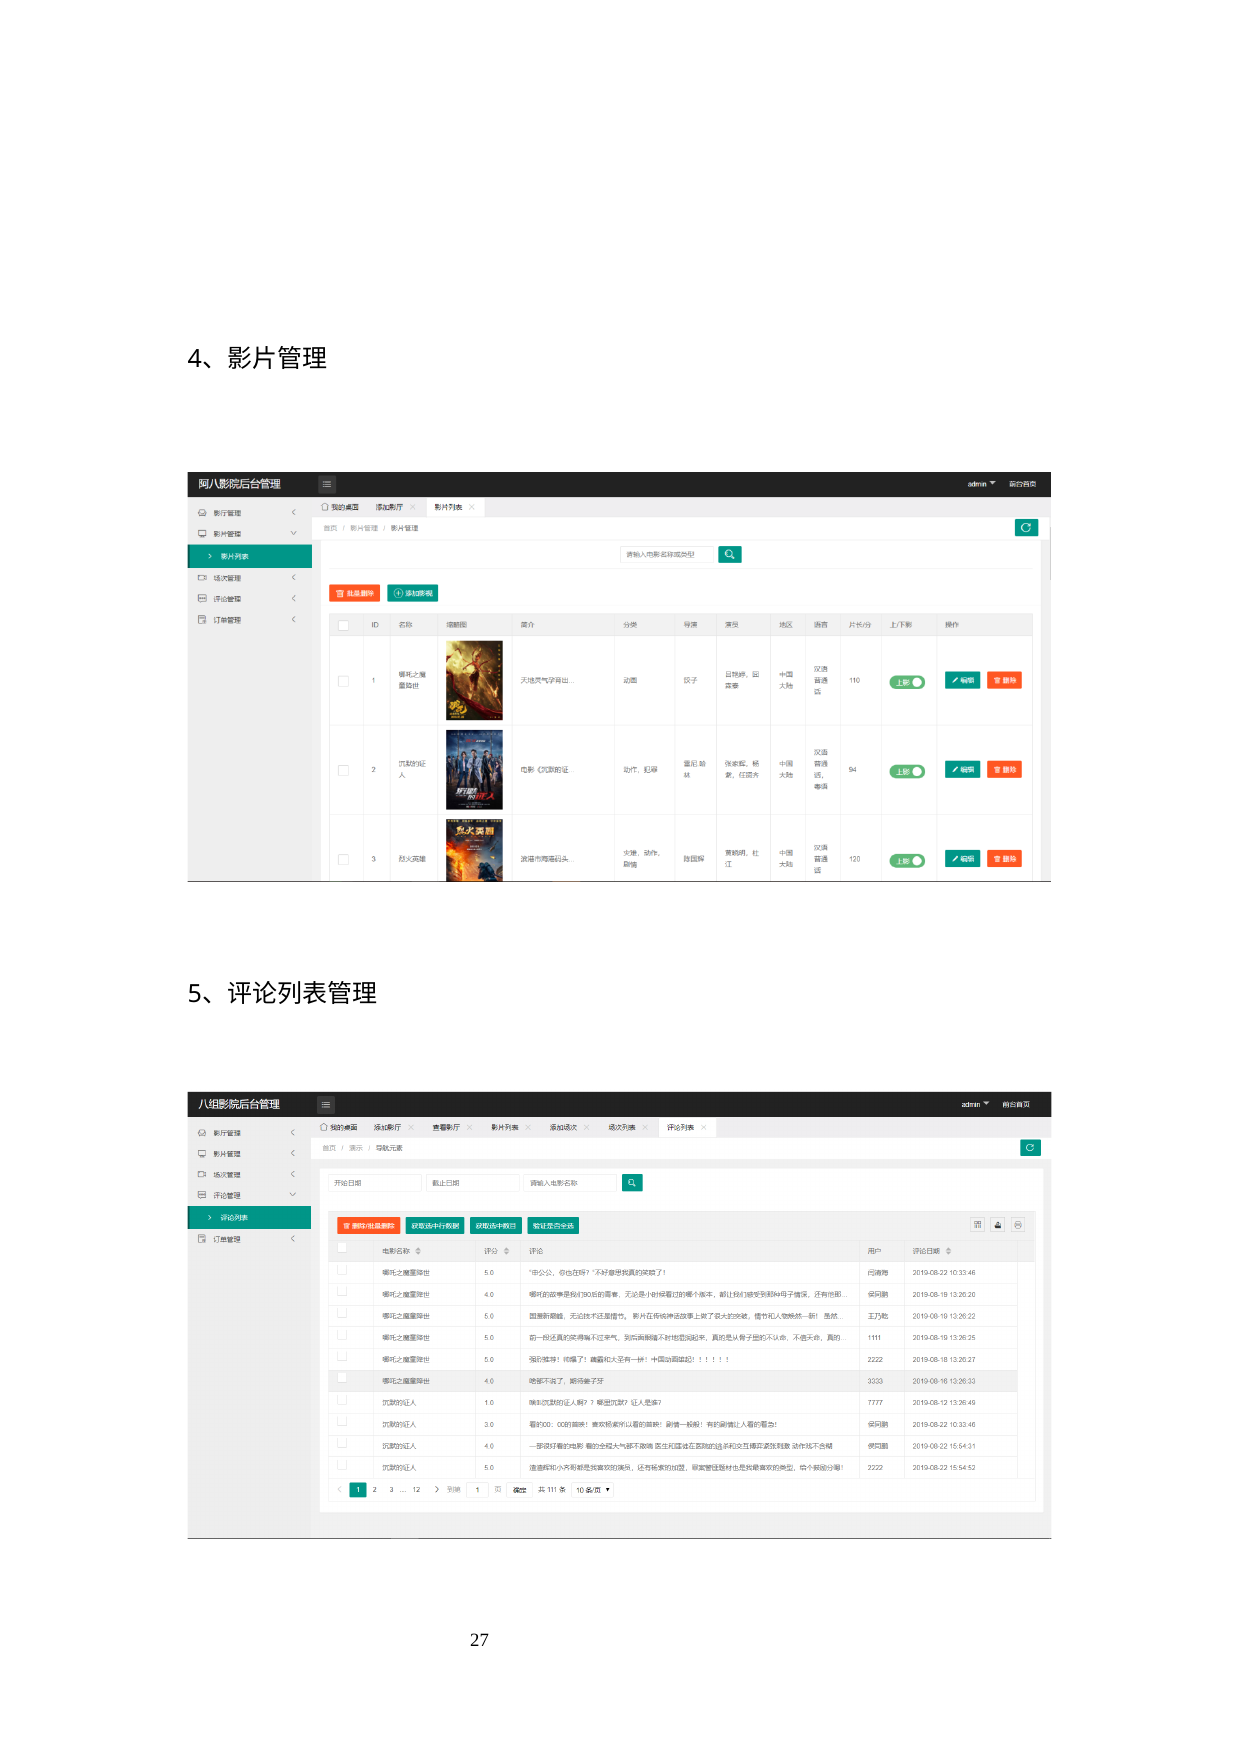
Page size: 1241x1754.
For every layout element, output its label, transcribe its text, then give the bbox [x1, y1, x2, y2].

picture [187, 1089, 1052, 1539]
picture [187, 472, 1051, 882]
text 5、评论列表管理 [187, 959, 1053, 1024]
list 影片管理 [187, 324, 1053, 389]
